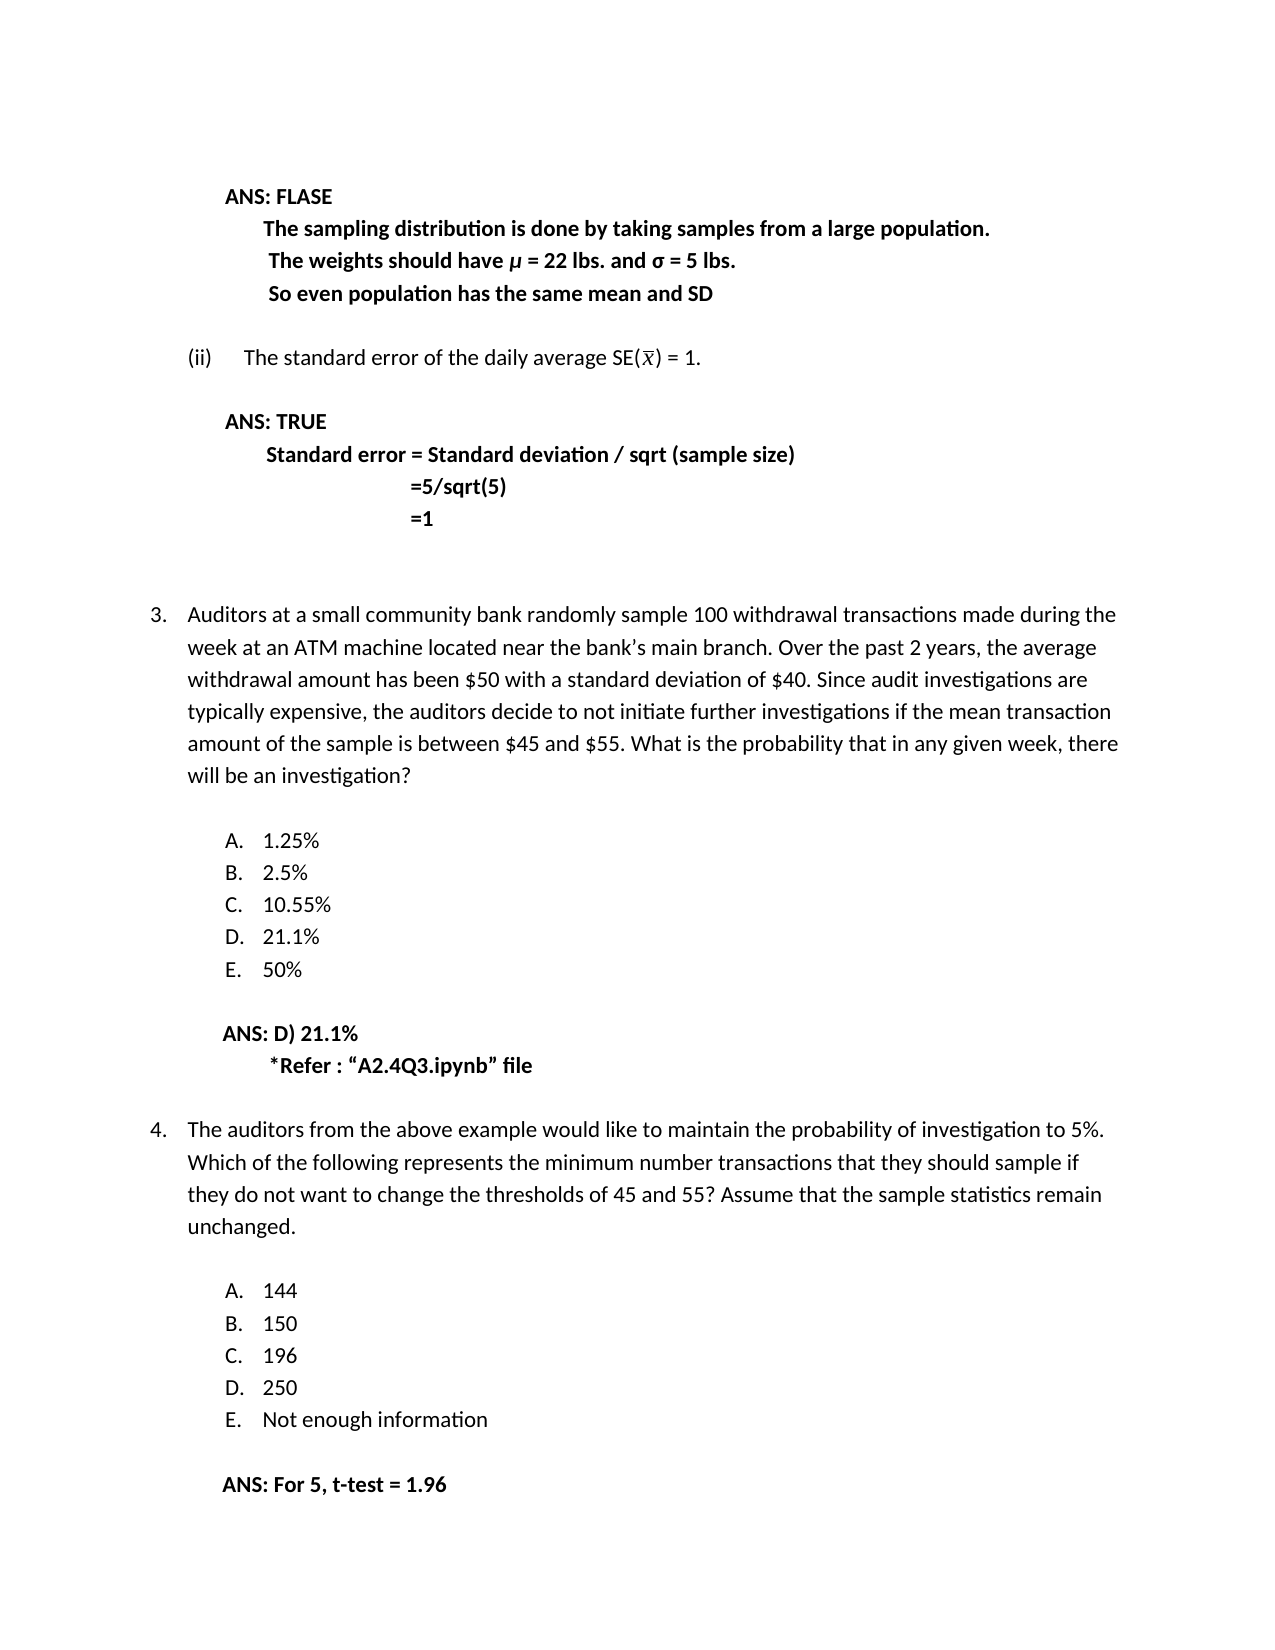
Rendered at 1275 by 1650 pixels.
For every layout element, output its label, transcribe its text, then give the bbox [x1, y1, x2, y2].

list 10.55% [225, 890, 1125, 918]
list 144 [225, 1277, 1125, 1304]
list 150 [225, 1309, 1125, 1337]
list 250 [225, 1373, 1125, 1401]
list Auditors at a small community bank randomly sample 100 withdrawal transactions made during the week at an ATM machine located near the bank’s main branch. Over the past 2 years, the average withdrawal amount has been $50 with a standard deviation of $40. Since audit investigations are typically expensive, the auditors decide to not initiate further investigations if the mean transaction amount of the sample is between $45 and $55. What is the probability that in any given week, there will be an investigation? [150, 601, 1125, 789]
list 50% [225, 955, 1125, 983]
text ANS: TRUE [225, 407, 1125, 436]
list The auditors from the above example would like to maintain the probability of investigation to 5%. Which of the following represents the minimum number transactions that they should sample if they do not want to change the thresholds of 45 and 55? Assume that the sample statistics remain unchanged. [150, 1116, 1125, 1240]
list Not enough information [225, 1405, 1125, 1433]
text *Refer : “A2.4Q3.ipynb” file [150, 1051, 1125, 1079]
list The standard error of the daily average SE() = 1. [187, 343, 1125, 371]
text The sampling distribution is done by taking samples from a large population. [150, 214, 1125, 242]
text ANS: FLASE [225, 182, 1125, 210]
list 1.25% [225, 826, 1125, 854]
text =1 [225, 504, 1125, 532]
list 21.1% [225, 922, 1125, 951]
text ANS: For 5, t-test = 1.96 [150, 1470, 1125, 1498]
list 196 [225, 1341, 1125, 1369]
text ANS: D) 21.1% [150, 1019, 1125, 1047]
list 2.5% [225, 858, 1125, 886]
text The weights should have μ = 22 lbs. and σ = 5 lbs. [150, 247, 1125, 274]
text =5/sqrt(5) [225, 472, 1125, 500]
text So even population has the same mean and SD [150, 279, 1125, 307]
text Standard error = Standard deviation / sqrt (sample size) [225, 440, 1125, 468]
